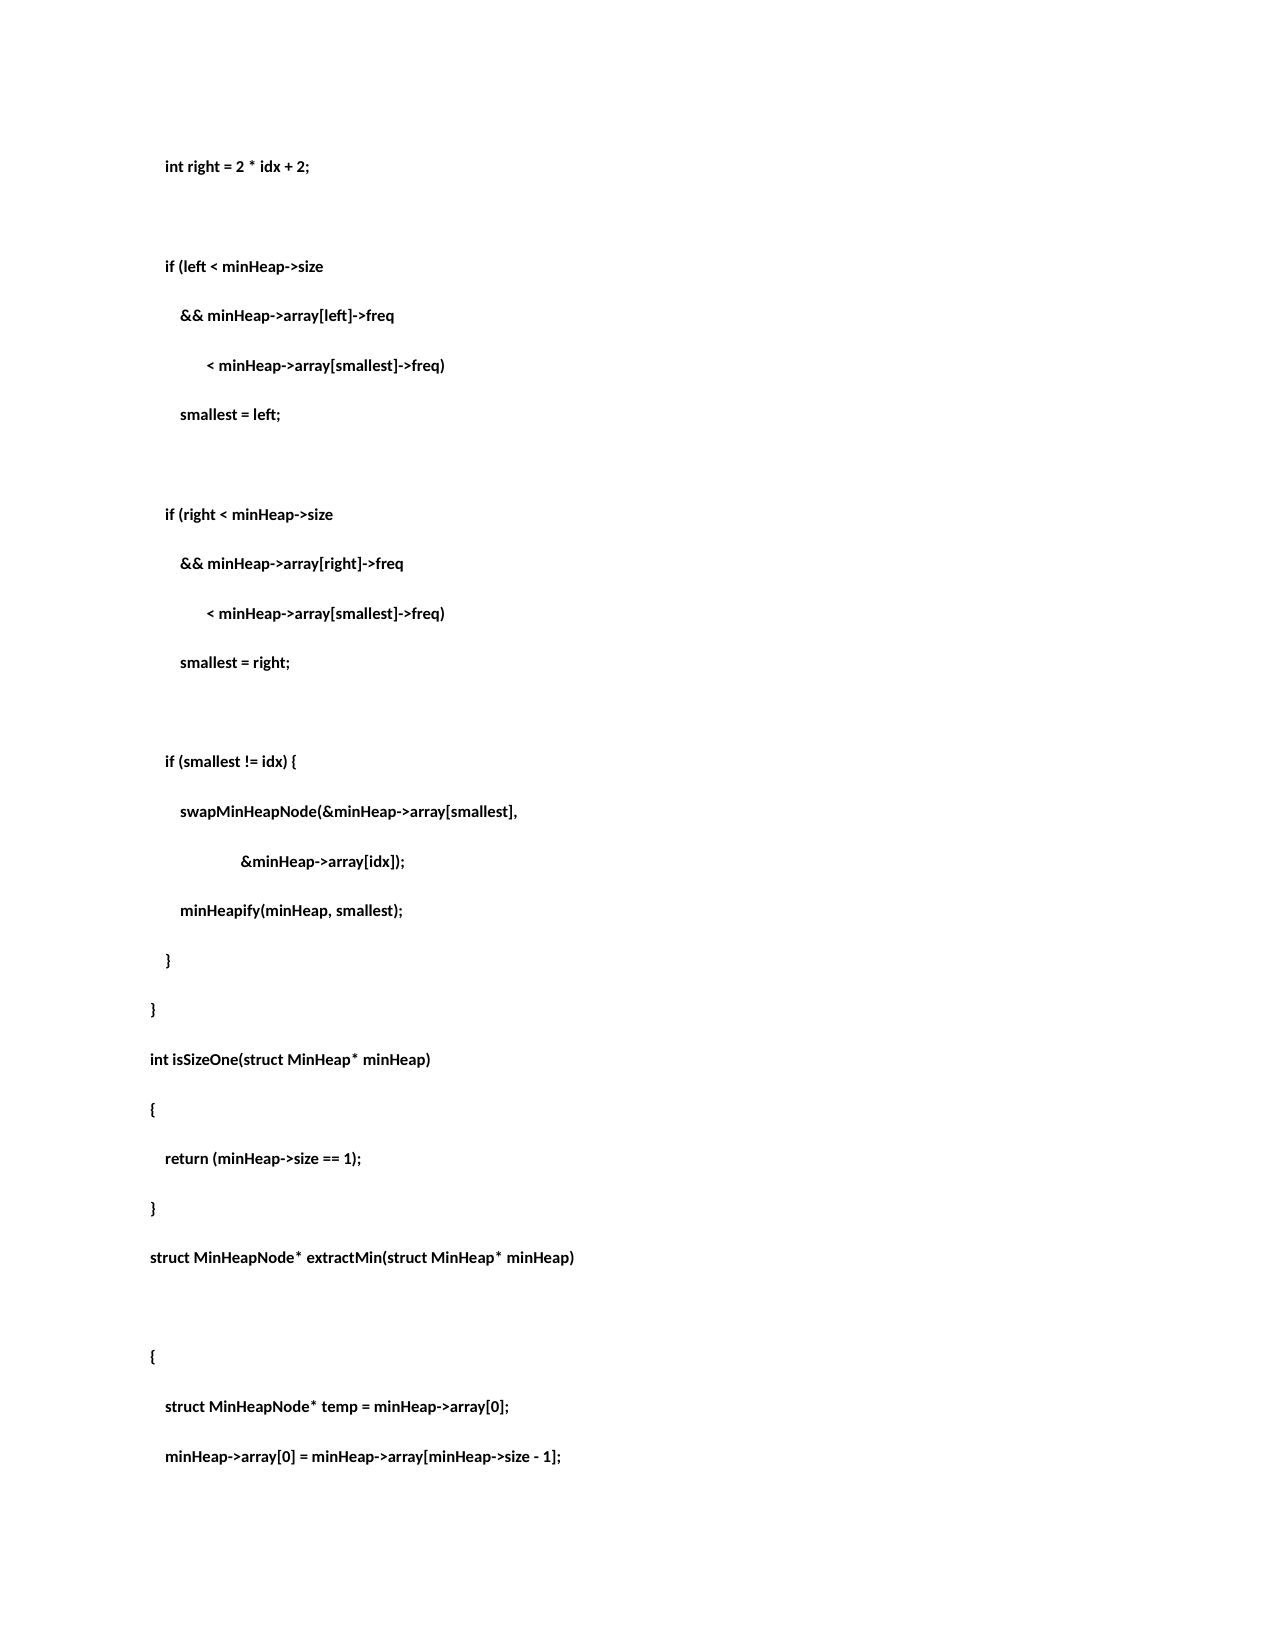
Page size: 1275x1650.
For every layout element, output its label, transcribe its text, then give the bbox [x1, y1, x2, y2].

text if (smallest != idx) { [150, 745, 1125, 774]
text smallest = left; [150, 398, 1125, 427]
text } [150, 993, 1125, 1022]
text } [150, 1191, 1125, 1220]
text < minHeap->array[smallest]->freq) [150, 348, 1125, 377]
text minHeap->array[0] = minHeap->array[minHeap->size - 1]; [150, 1439, 1125, 1468]
text { [150, 1340, 1125, 1369]
text && minHeap->array[right]->freq [150, 547, 1125, 575]
text struct MinHeapNode* temp = minHeap->array[0]; [150, 1389, 1125, 1418]
text < minHeap->array[smallest]->freq) [150, 596, 1125, 625]
text struct MinHeapNode* extractMin(struct MinHeap* minHeap) [150, 1241, 1125, 1269]
text return (minHeap->size == 1); [150, 1142, 1125, 1170]
text swapMinHeapNode(&minHeap->array[smallest], [150, 794, 1125, 823]
text minHeapify(minHeap, smallest); [150, 894, 1125, 922]
text &minHeap->array[idx]); [150, 844, 1125, 873]
text && minHeap->array[left]->freq [150, 299, 1125, 327]
text } [150, 943, 1125, 972]
text int right = 2 * idx + 2; [150, 150, 1125, 179]
text int isSizeOne(struct MinHeap* minHeap) [150, 1042, 1125, 1071]
text if (right < minHeap->size [150, 497, 1125, 526]
text smallest = right; [150, 646, 1125, 674]
text if (left < minHeap->size [150, 249, 1125, 278]
text { [150, 1092, 1125, 1121]
